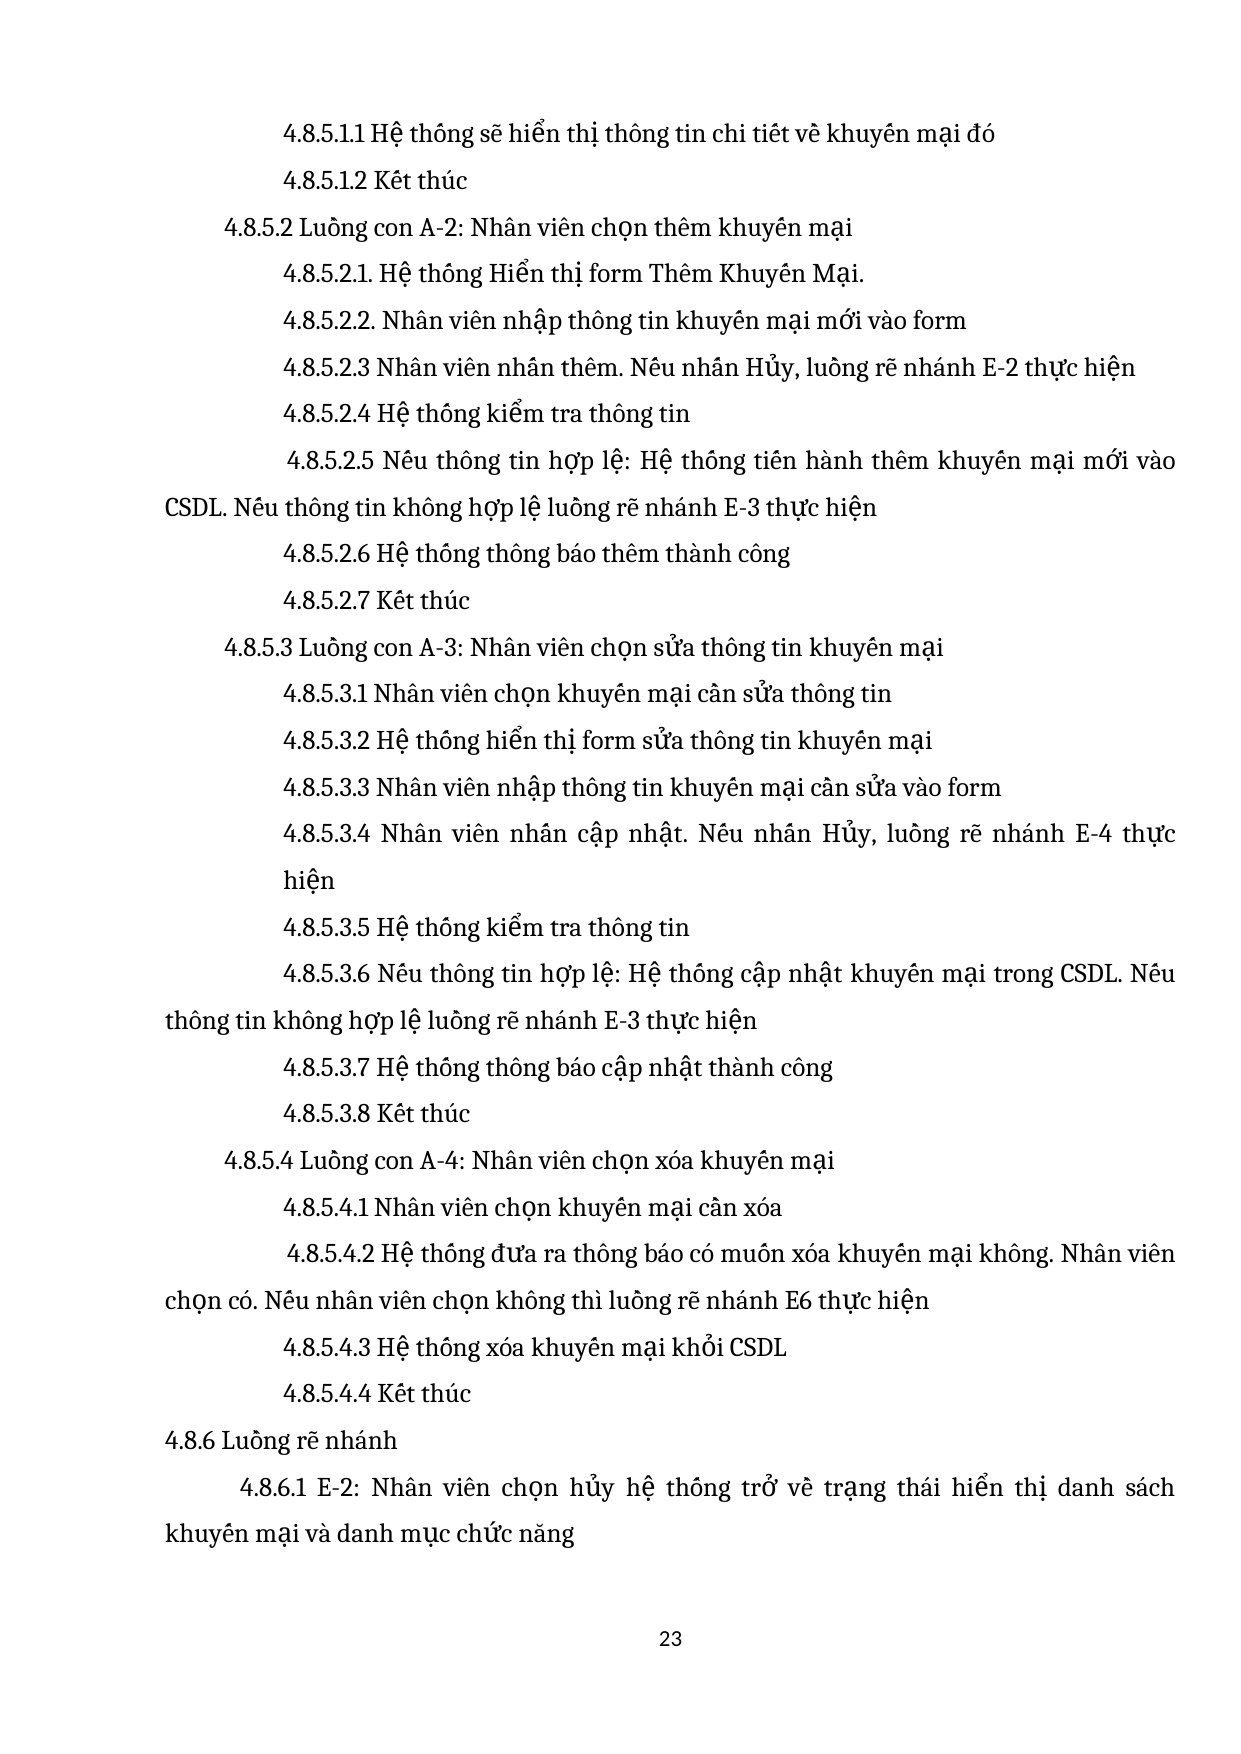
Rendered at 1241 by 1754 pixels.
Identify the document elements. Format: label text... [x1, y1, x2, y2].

text 4.8.6.1 E-2: Nhân viên chọn hủy hệ thống trở về trạng thái hiển thị danh sách khuyến mại và danh mục chức năng [165, 1472, 1176, 1550]
text 4.8.5.2.2. Nhân viên nhập thông tin khuyến mại mới vào form [283, 305, 1176, 336]
text 4.8.5.3.5 Hệ thống kiểm tra thông tin [283, 912, 1176, 943]
text 4.8.5.1.1 Hệ thống sẽ hiển thị thông tin chi tiết về khuyến mại đó [283, 118, 1176, 150]
text 4.8.5.3.3 Nhân viên nhập thông tin khuyến mại cần sửa vào form [283, 772, 1176, 803]
text 4.8.5.2.7 Kết thúc [283, 585, 1176, 616]
text 4.8.5.3.2 Hệ thống hiển thị form sửa thông tin khuyến mại [283, 725, 1176, 756]
text 4.8.5.4.4 Kết thúc [283, 1378, 1176, 1410]
text 4.8.5.2 Luồng con A-2: Nhân viên chọn thêm khuyến mại [224, 212, 1176, 243]
text 4.8.5.2.3 Nhân viên nhấn thêm. Nếu nhấn Hủy, luồng rẽ nhánh E-2 thực hiện [283, 352, 1176, 383]
text 4.8.6 Luồng rẽ nhánh [165, 1425, 1176, 1456]
text 4.8.5.3.4 Nhân viên nhấn cập nhật. Nếu nhấn Hủy, luồng rẽ nhánh E-4 thực hiện [283, 818, 1176, 896]
text 4.8.5.3.7 Hệ thống thông báo cập nhật thành công [283, 1052, 1176, 1083]
text 4.8.5.2.1. Hệ thống Hiển thị form Thêm Khuyến Mại. [267, 258, 1176, 290]
text 4.8.5.3.8 Kết thúc [283, 1098, 1176, 1130]
text 4.8.5.4 Luồng con A-4: Nhân viên chọn xóa khuyến mại [224, 1145, 1176, 1176]
text 4.8.5.3 Luồng con A-3: Nhân viên chọn sửa thông tin khuyến mại [224, 632, 1176, 663]
text 4.8.5.4.2 Hệ thống đưa ra thông báo có muốn xóa khuyến mại không. Nhân viên chọn có. Nếu nhân viên chọn không thì luồng rẽ nhánh E6 thực hiện [165, 1238, 1176, 1316]
text 4.8.5.3.6 Nếu thông tin hợp lệ: Hệ thống cập nhật khuyến mại trong CSDL. Nếu thông tin không hợp lệ luồng rẽ nhánh E-3 thực hiện [165, 958, 1176, 1036]
text 4.8.5.2.4 Hệ thống kiểm tra thông tin [283, 398, 1176, 430]
text 4.8.5.2.6 Hệ thống thông báo thêm thành công [283, 538, 1176, 570]
text 4.8.5.4.1 Nhân viên chọn khuyến mại cần xóa [283, 1192, 1176, 1223]
text 4.8.5.2.5 Nếu thông tin hợp lệ: Hệ thống tiến hành thêm khuyến mại mới vào CSDL. Nếu thông tin không hợp lệ luồng rẽ nhánh E-3 thực hiện [165, 445, 1176, 523]
text 4.8.5.4.3 Hệ thống xóa khuyến mại khỏi CSDL [283, 1332, 1176, 1363]
text 4.8.5.1.2 Kết thúc [283, 165, 1176, 196]
text 4.8.5.3.1 Nhân viên chọn khuyến mại cần sửa thông tin [283, 678, 1176, 710]
